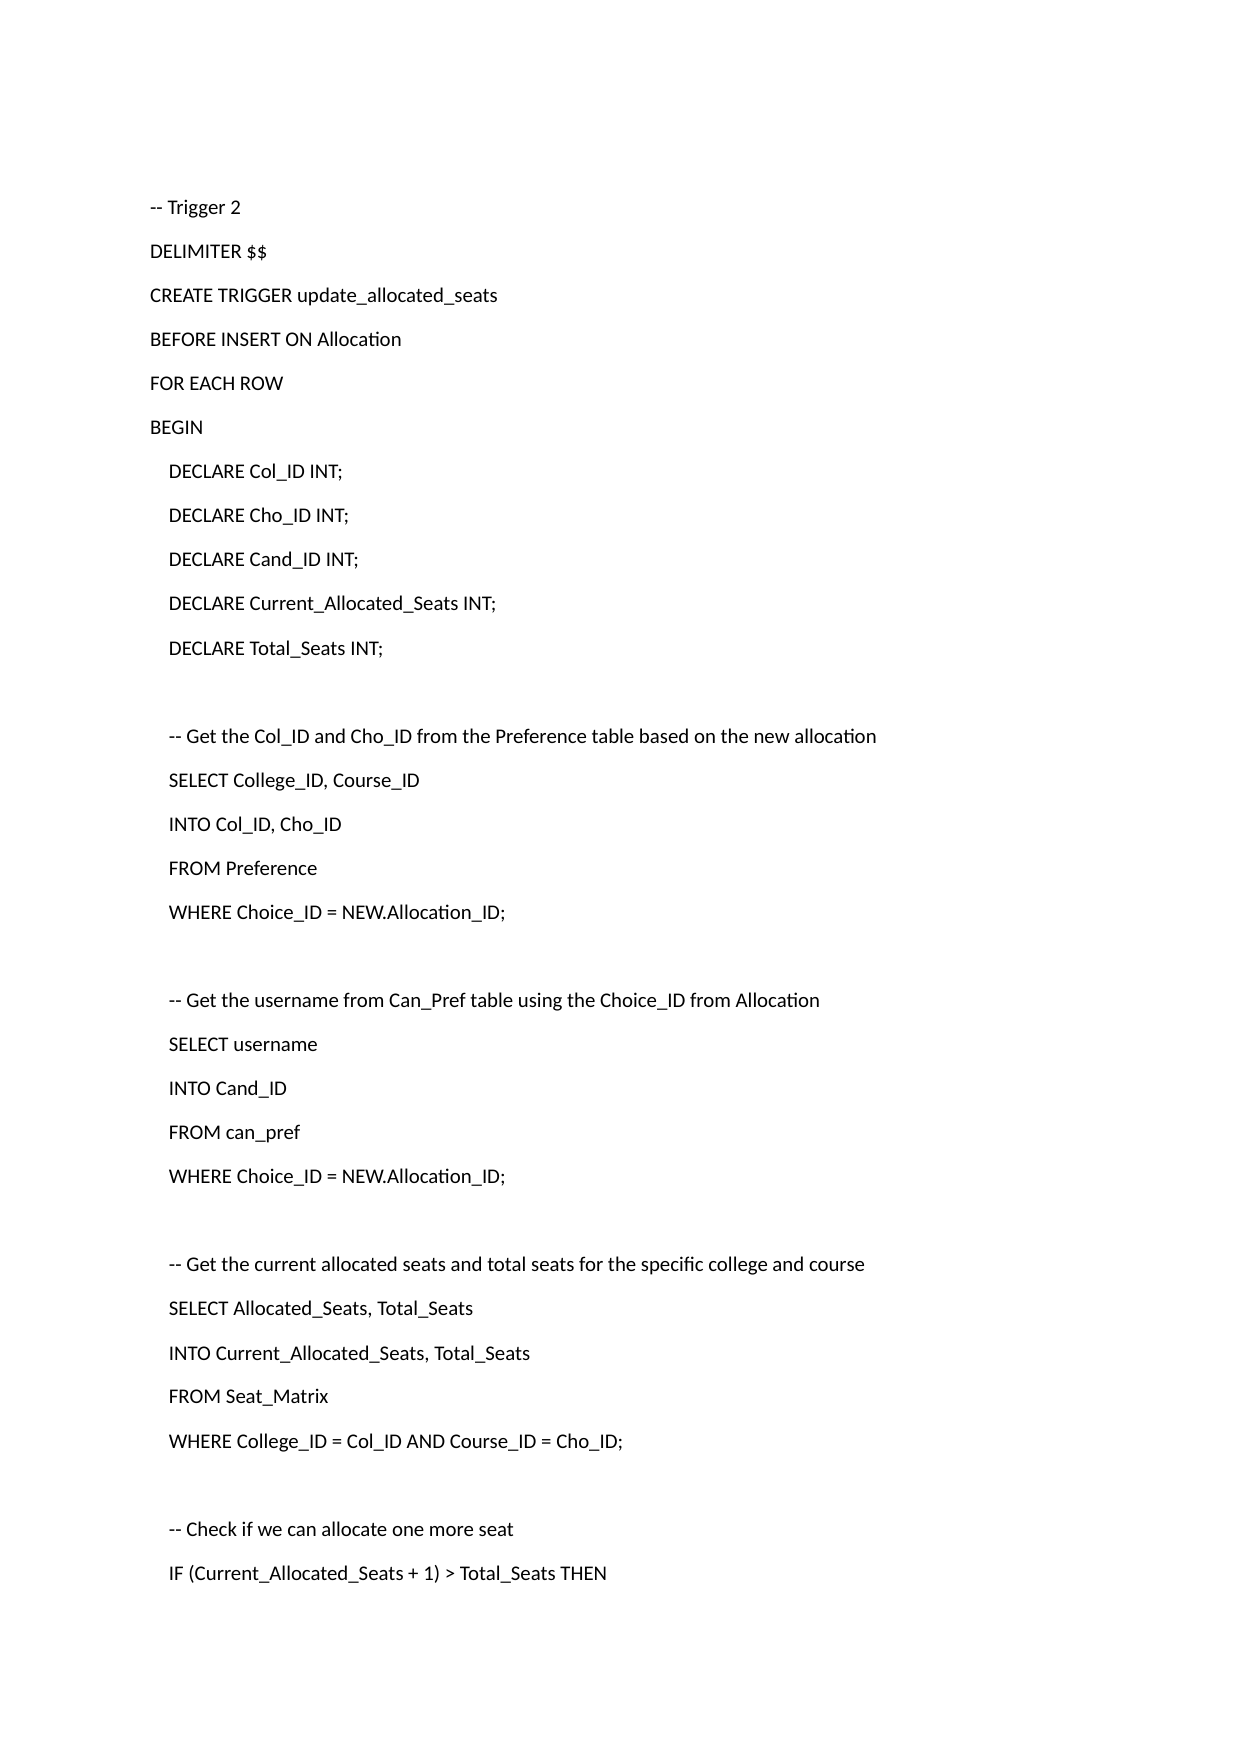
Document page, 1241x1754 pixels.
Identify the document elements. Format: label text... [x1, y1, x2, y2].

text -- Get the username from Can_Pref table using the Choice_ID from Allocation [150, 987, 1090, 1013]
text -- Get the Col_ID and Cho_ID from the Preference table based on the new allocation [150, 723, 1090, 748]
text SELECT username [150, 1031, 1090, 1057]
text FOR EACH ROW [150, 370, 1090, 396]
text -- Check if we can allocate one more seat [150, 1516, 1090, 1541]
text INTO Cand_ID [150, 1075, 1090, 1101]
text FROM can_pref [150, 1119, 1090, 1145]
text DECLARE Current_Allocated_Seats INT; [150, 591, 1090, 616]
text WHERE Choice_ID = NEW.Allocation_ID; [150, 899, 1090, 924]
text CREATE TRIGGER update_allocated_seats [150, 282, 1090, 308]
text SELECT College_ID, Course_ID [150, 767, 1090, 792]
text INTO Current_Allocated_Seats, Total_Seats [150, 1340, 1090, 1365]
text WHERE College_ID = Col_ID AND Course_ID = Cho_ID; [150, 1428, 1090, 1453]
text FROM Seat_Matrix [150, 1384, 1090, 1409]
text -- Get the current allocated seats and total seats for the specific college and course [150, 1252, 1090, 1277]
text INTO Col_ID, Cho_ID [150, 811, 1090, 836]
text DECLARE Cho_ID INT; [150, 502, 1090, 528]
text WHERE Choice_ID = NEW.Allocation_ID; [150, 1163, 1090, 1189]
text BEFORE INSERT ON Allocation [150, 326, 1090, 352]
text DECLARE Cand_ID INT; [150, 547, 1090, 572]
text FROM Preference [150, 855, 1090, 880]
text BEGIN [150, 414, 1090, 440]
text DECLARE Col_ID INT; [150, 458, 1090, 484]
text SELECT Allocated_Seats, Total_Seats [150, 1296, 1090, 1321]
text DECLARE Total_Seats INT; [150, 635, 1090, 660]
text DELIMITER $$ [150, 238, 1090, 263]
text -- Trigger 2 [150, 194, 1090, 219]
text IF (Current_Allocated_Seats + 1) > Total_Seats THEN [150, 1560, 1090, 1585]
